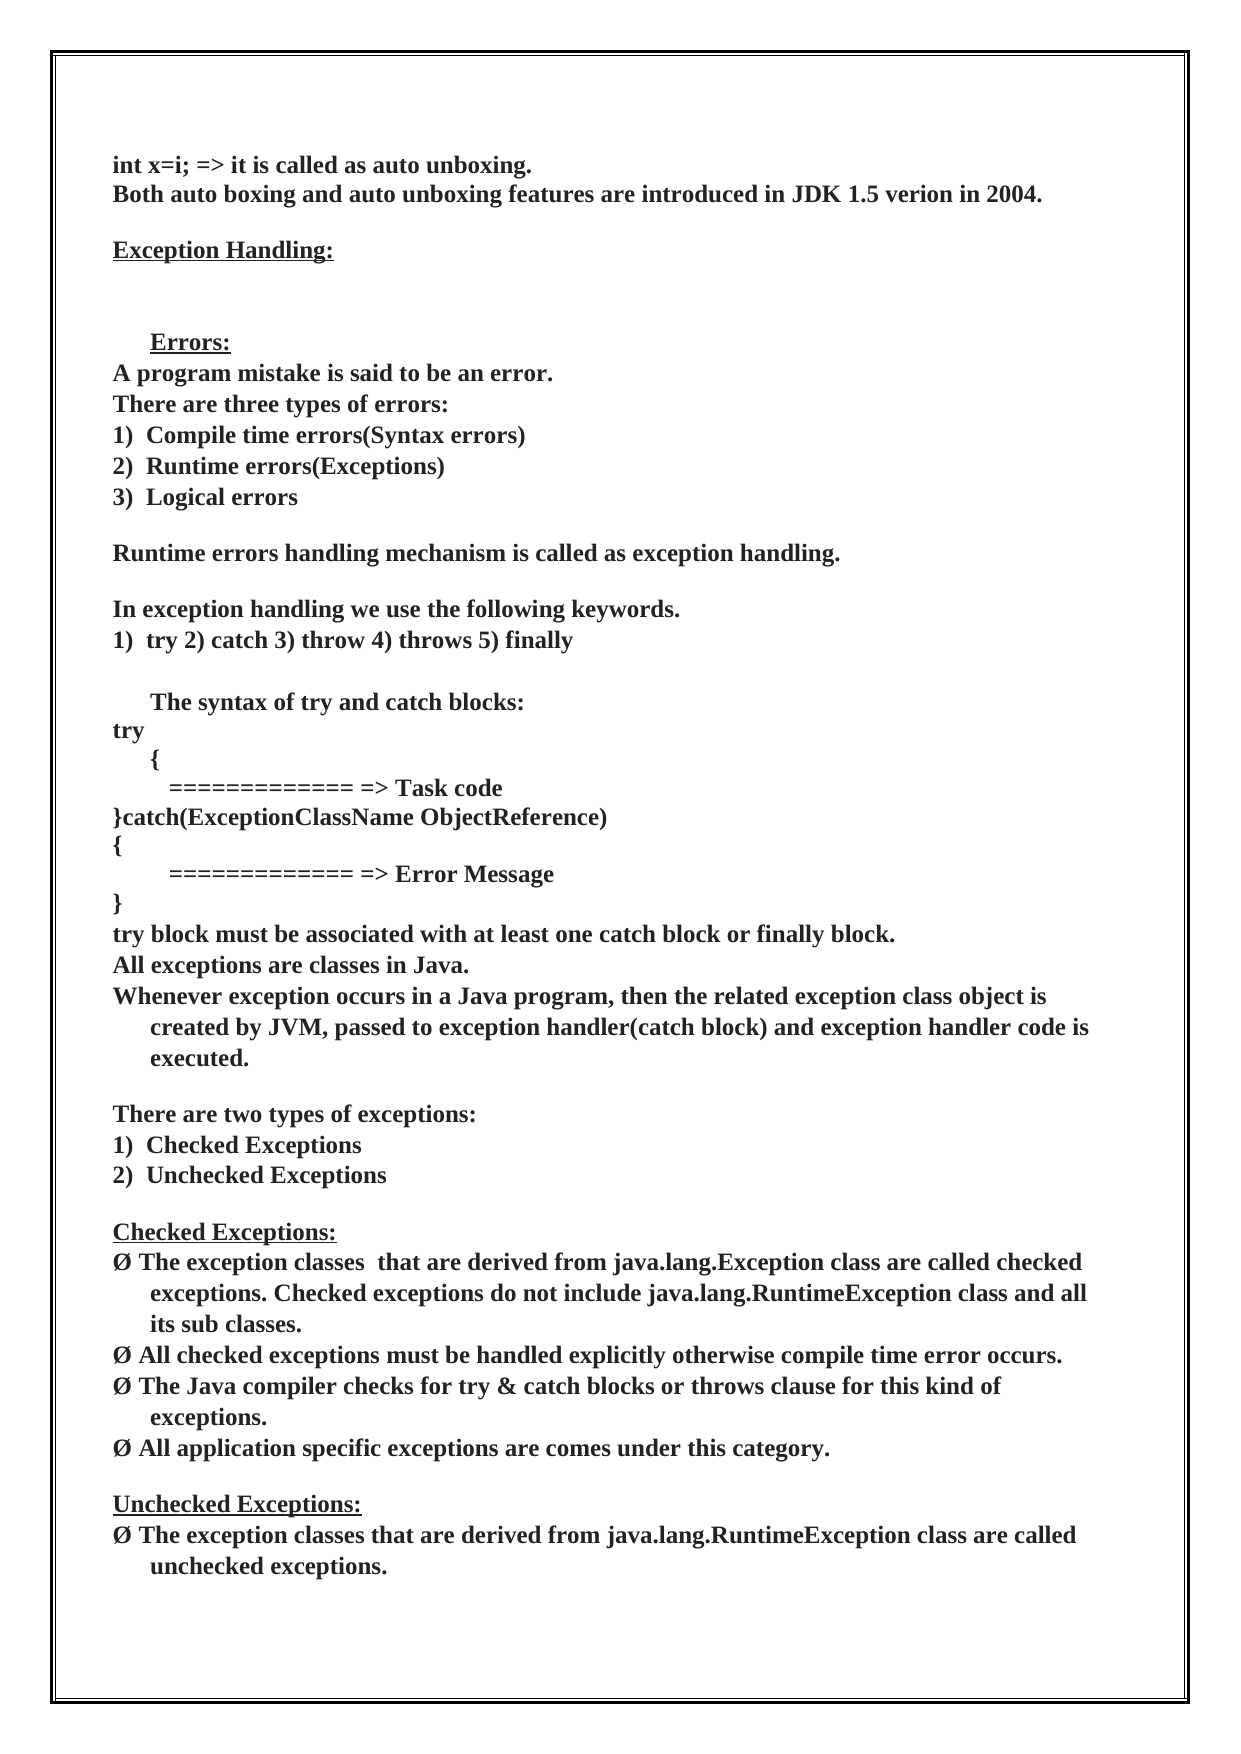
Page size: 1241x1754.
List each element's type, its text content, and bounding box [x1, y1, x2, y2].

text Whenever exception occurs in a Java program, then the related exception class object is created by JVM, passed to exception handler(catch block) and exception handler code is executed. [112, 979, 1090, 1072]
text A program mistake is said to be an error. [112, 356, 1090, 387]
text Unchecked Exceptions: [112, 1487, 1090, 1518]
text The syntax of try and catch blocks: [112, 654, 1090, 716]
text try block must be associated with at least one catch block or finally block. [112, 917, 1090, 948]
text In exception handling we use the following keywords. [112, 592, 1090, 623]
text 2) Runtime errors(Exceptions) [112, 449, 1090, 480]
text 3) Logical errors [112, 480, 1090, 511]
text ============= => Task code [112, 773, 1090, 802]
text Runtime errors handling mechanism is called as exception handling. [112, 536, 1090, 567]
text Ø All application specific exceptions are comes under this category. [112, 1431, 1090, 1462]
text Exception Handling: Errors: [112, 232, 1090, 356]
text 2) Unchecked Exceptions [112, 1158, 1090, 1189]
text 1) Checked Exceptions [112, 1127, 1090, 1158]
text 1) Compile time errors(Syntax errors) [112, 418, 1090, 449]
text Ø The exception classes that are derived from java.lang.Exception class are called checked exceptions. Checked exceptions do not include java.lang.RuntimeException class and all its sub classes. [112, 1245, 1090, 1338]
text Ø The exception classes that are derived from java.lang.RuntimeException class are called unchecked exceptions. [112, 1518, 1090, 1580]
text Checked Exceptions: [112, 1214, 1090, 1245]
text Ø All checked exceptions must be handled explicitly otherwise compile time error occurs. [112, 1338, 1090, 1369]
text ============= => Error Message [112, 859, 1090, 888]
text try { [112, 716, 1090, 773]
text There are three types of errors: [112, 387, 1090, 418]
text { [112, 831, 1090, 859]
text int x=i; => it is called as auto unboxing. [112, 150, 1090, 179]
text Both auto boxing and auto unboxing features are introduced in JDK 1.5 verion in 2004. [112, 179, 1090, 207]
text Ø The Java compiler checks for try & catch blocks or throws clause for this kind of exceptions. [112, 1369, 1090, 1431]
text All exceptions are classes in Java. [112, 948, 1090, 979]
text There are two types of exceptions: [112, 1097, 1090, 1127]
text 1) try 2) catch 3) throw 4) throws 5) finally [112, 623, 1090, 654]
text }catch(ExceptionClassName ObjectReference) [112, 802, 1090, 831]
text } [112, 888, 1090, 917]
